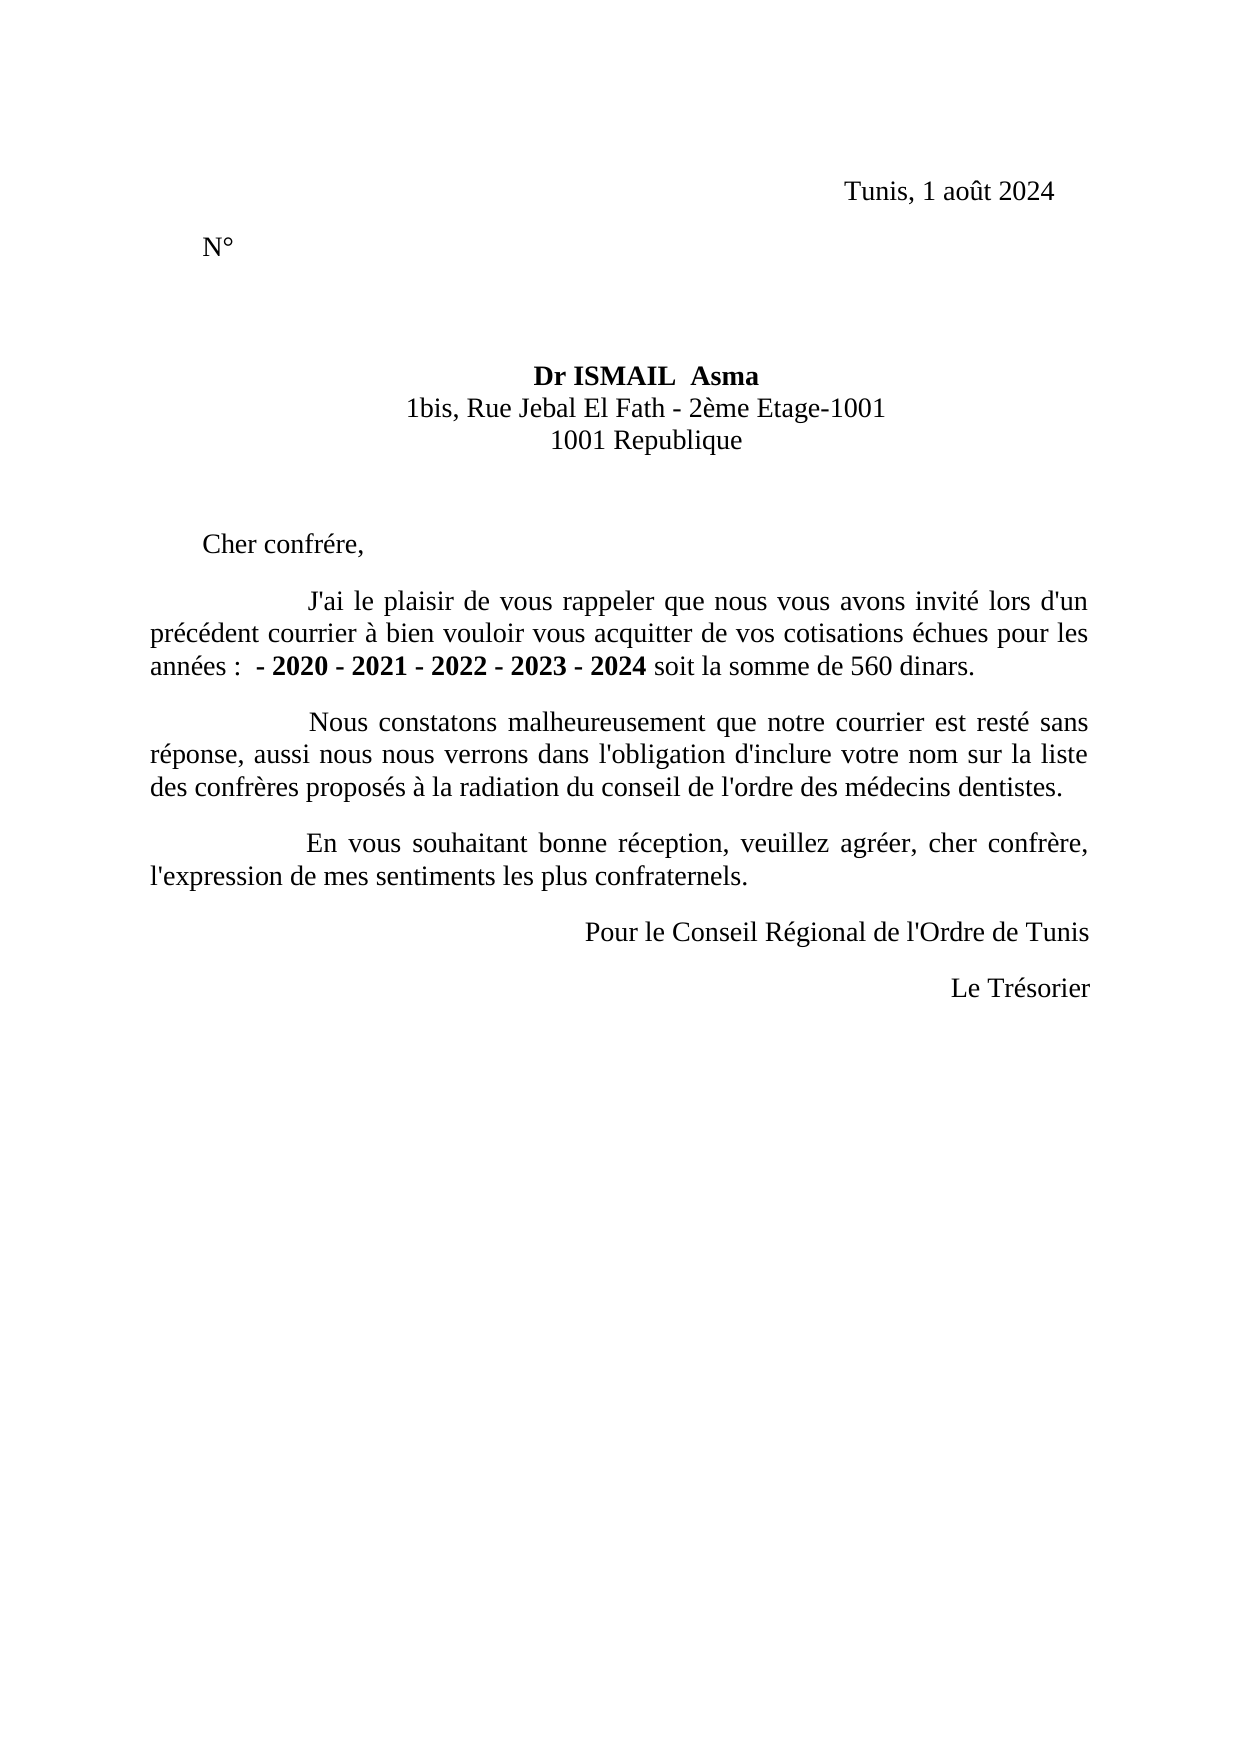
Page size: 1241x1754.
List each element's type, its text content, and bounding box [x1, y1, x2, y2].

text En vous souhaitant bonne réception, veuillez agréer, cher confrère, l'expression de mes sentiments les plus confraternels. [150, 826, 1090, 891]
text Nous constatons malheureusement que notre courrier est resté sans réponse, aussi nous nous verrons dans l'obligation d'inclure votre nom sur la liste des confrères proposés à la radiation du conseil de l'ordre des médecins dentistes. [150, 705, 1090, 802]
text Dr ISMAIL Asma 1bis, Rue Jebal El Fath - 2ème Etage-1001 1001 Republique [150, 358, 1090, 456]
text J'ai le plaisir de vous rappeler que nous vous avons invité lors d'un précédent courrier à bien vouloir vous acquitter de vos cotisations échues pour les années : - 2020 - 2021 - 2022 - 2023 - 2024 soit la somme de 560 dinars. [150, 584, 1090, 681]
text Cher confrére, [150, 528, 1090, 560]
text N° [150, 230, 1090, 287]
text Le Trésorier [150, 971, 1090, 1004]
text Tunis, 1 août 2024 [150, 174, 1090, 206]
text Pour le Conseil Régional de l'Ordre de Tunis [150, 915, 1090, 947]
